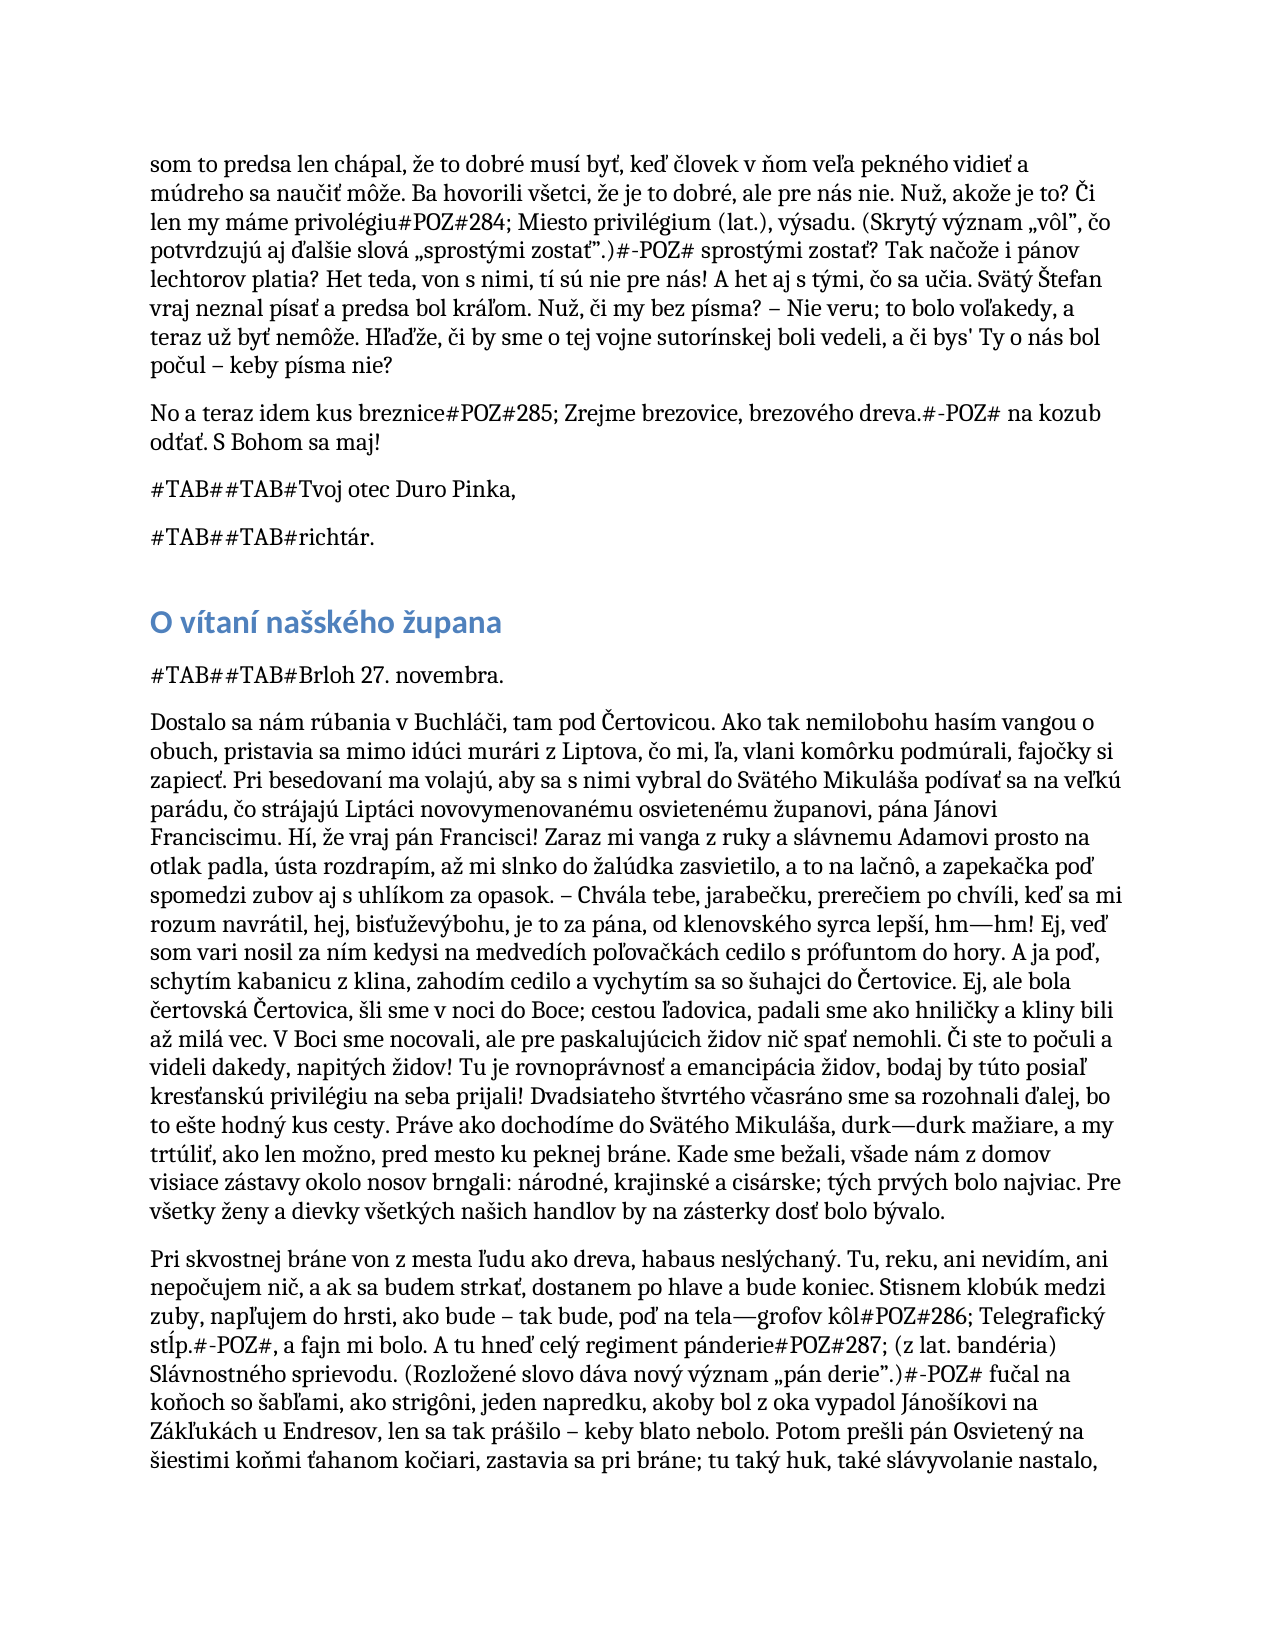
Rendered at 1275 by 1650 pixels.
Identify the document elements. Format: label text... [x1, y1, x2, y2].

text No a teraz idem kus breznice#POZ#285; Zrejme brezovice, brezového dreva.#-POZ# na kozub odťať. S Bohom sa maj! [150, 399, 1125, 456]
text Dostalo sa nám rúbania v Buchláči, tam pod Čertovicou. Ako tak nemilobohu hasím vangou o obuch, pristavia sa mimo idúci murári z Liptova, čo mi, ľa, vlani komôrku podmúrali, fajočky si zapiecť. Pri besedovaní ma volajú, aby sa s nimi vybral do Svätého Mikuláša podívať sa na veľkú parádu, čo strájajú Liptáci novovymenovanému osvietenému županovi, pána Jánovi Franciscimu. Hí, že vraj pán Francisci! Zaraz mi vanga z ruky a slávnemu Adamovi prosto na otlak padla, ústa rozdrapím, až mi slnko do žalúdka zasvietilo, a to na lačnô, a zapekačka poď spomedzi zubov aj s uhlíkom za opasok. – Chvála tebe, jarabečku, prerečiem po chvíli, keď sa mi rozum navrátil, hej, bisťuževýbohu, je to za pána, od klenovského syrca lepší, hm—hm! Ej, veď som vari nosil za ním kedysi na medvedích poľovačkách cedilo s prófuntom do hory. A ja poď, schytím kabanicu z klina, zahodím cedilo a vychytím sa so šuhajci do Čertovice. Ej, ale bola čertovská Čertovica, šli sme v noci do Boce; cestou ľadovica, padali sme ako hniličky a kliny bili až milá vec. V Boci sme nocovali, ale pre paskalujúcich židov nič spať nemohli. Či ste to počuli a videli dakedy, napitých židov! Tu je rovnoprávnosť a emancipácia židov, bodaj by túto posiaľ kresťanskú privilégiu na seba prijali! Dvadsiateho štvrtého včasráno sme sa rozohnali ďalej, bo to ešte hodný kus cesty. Práve ako dochodíme do Svätého Mikuláša, durk—durk mažiare, a my trtúliť, ako len možno, pred mesto ku peknej bráne. Kade sme bežali, všade nám z domov visiace zástavy okolo nosov brngali: národné, krajinské a cisárske; tých prvých bolo najviac. Pre všetky ženy a dievky všetkých našich handlov by na zásterky dosť bolo bývalo. [150, 708, 1125, 1226]
subtitle O vítaní našského župana [150, 601, 1125, 642]
text #TAB##TAB#Brloh 27. novembra. [150, 661, 1125, 689]
text #TAB##TAB#richtár. [150, 522, 1125, 551]
text #TAB##TAB#Tvoj otec Duro Pinka, [150, 475, 1125, 504]
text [150, 1244, 1125, 1474]
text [150, 150, 1125, 380]
